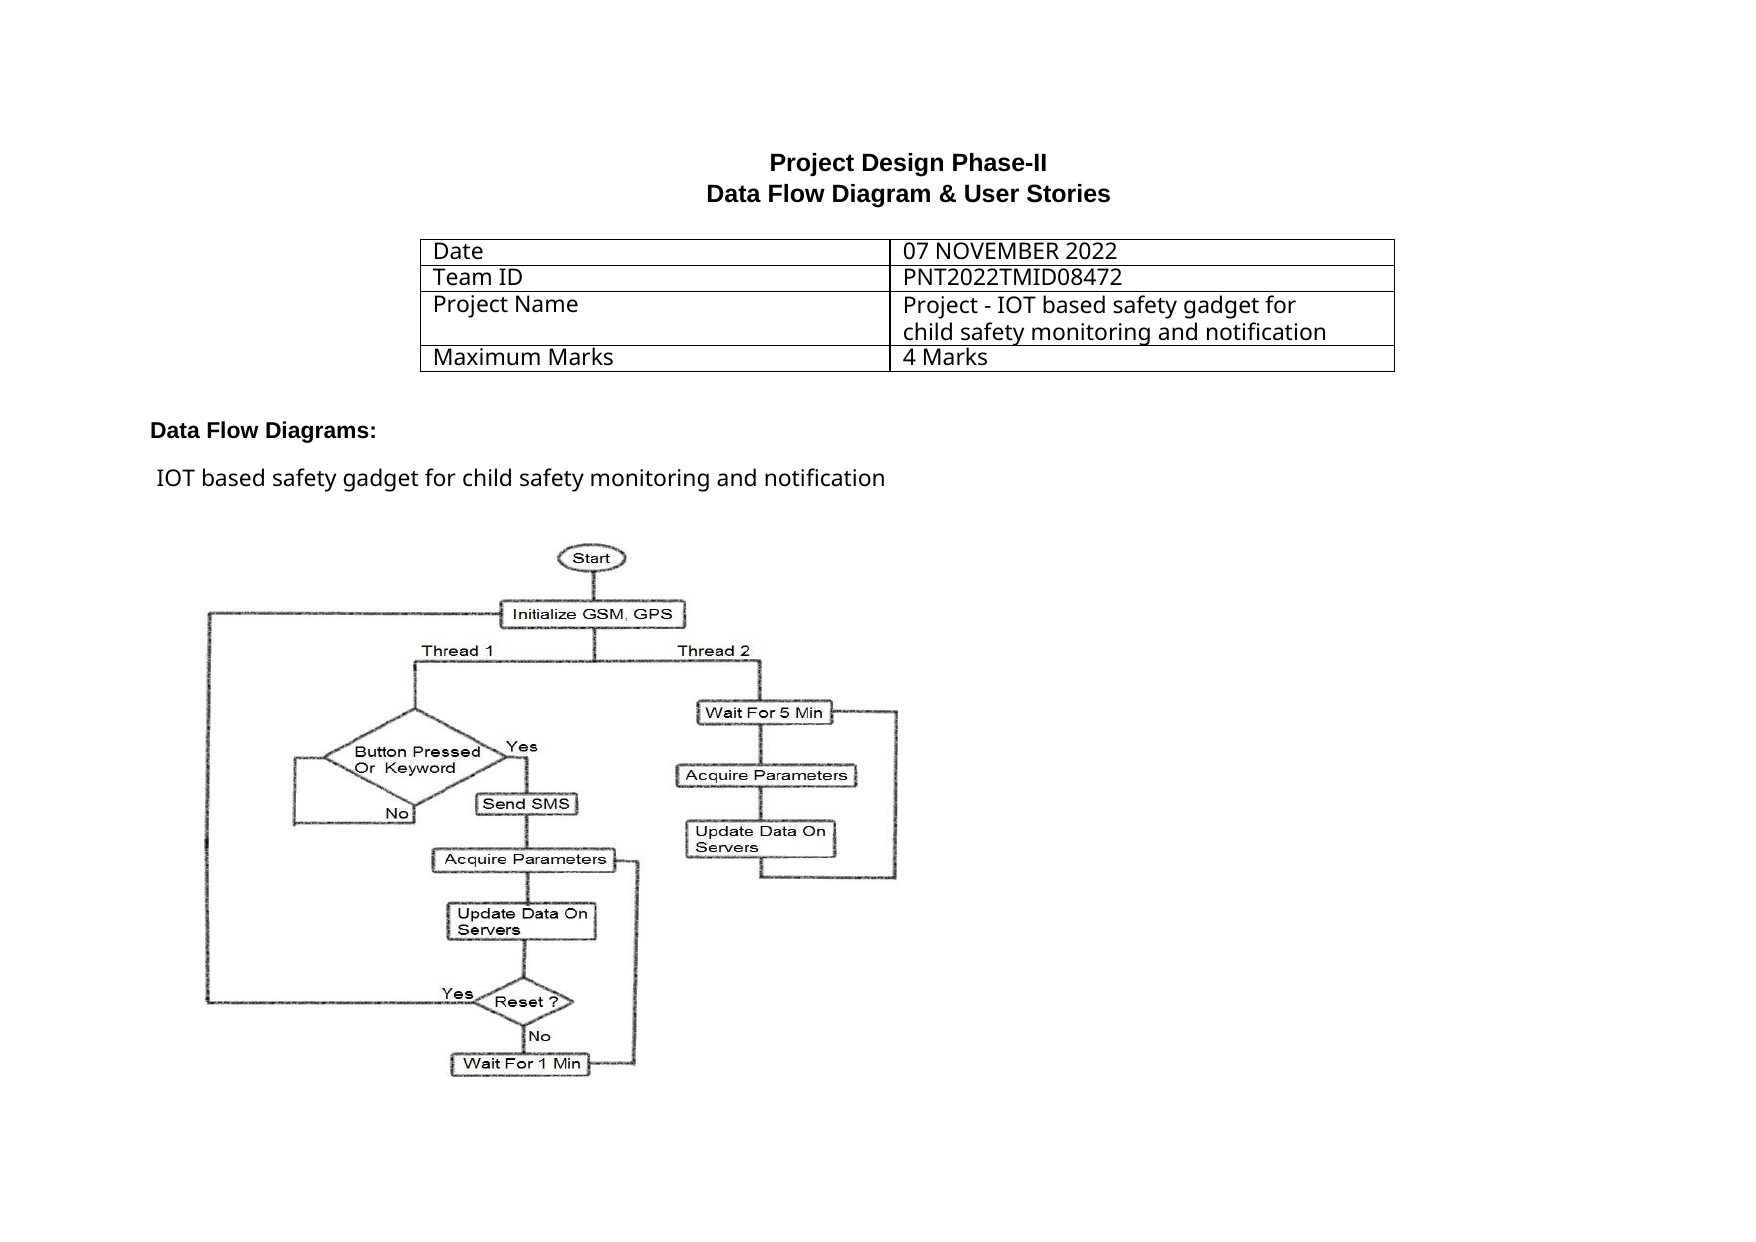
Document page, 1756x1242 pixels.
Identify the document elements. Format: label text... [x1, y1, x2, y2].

table_cell 4 Marks [891, 346, 1394, 371]
table_cell PNT2022TMID08472 [891, 266, 1394, 291]
title Project Design Phase-II [704, 148, 1112, 177]
title Data Flow Diagram & User Stories [705, 179, 1112, 208]
picture [204, 543, 898, 1077]
table_cell Maximum Marks [421, 346, 889, 371]
text IOT based safety gadget for child safety monitoring and notification [156, 462, 1684, 494]
table_header Date [421, 240, 889, 265]
table_cell Project Name [421, 292, 889, 345]
table_header 07 NOVEMBER 2022 [891, 240, 1394, 265]
table_cell Project - IOT based safety gadget for child safety monitoring and notification [891, 292, 1394, 345]
table_cell Team ID [421, 266, 889, 291]
subtitle Data Flow Diagrams: [150, 417, 1684, 443]
